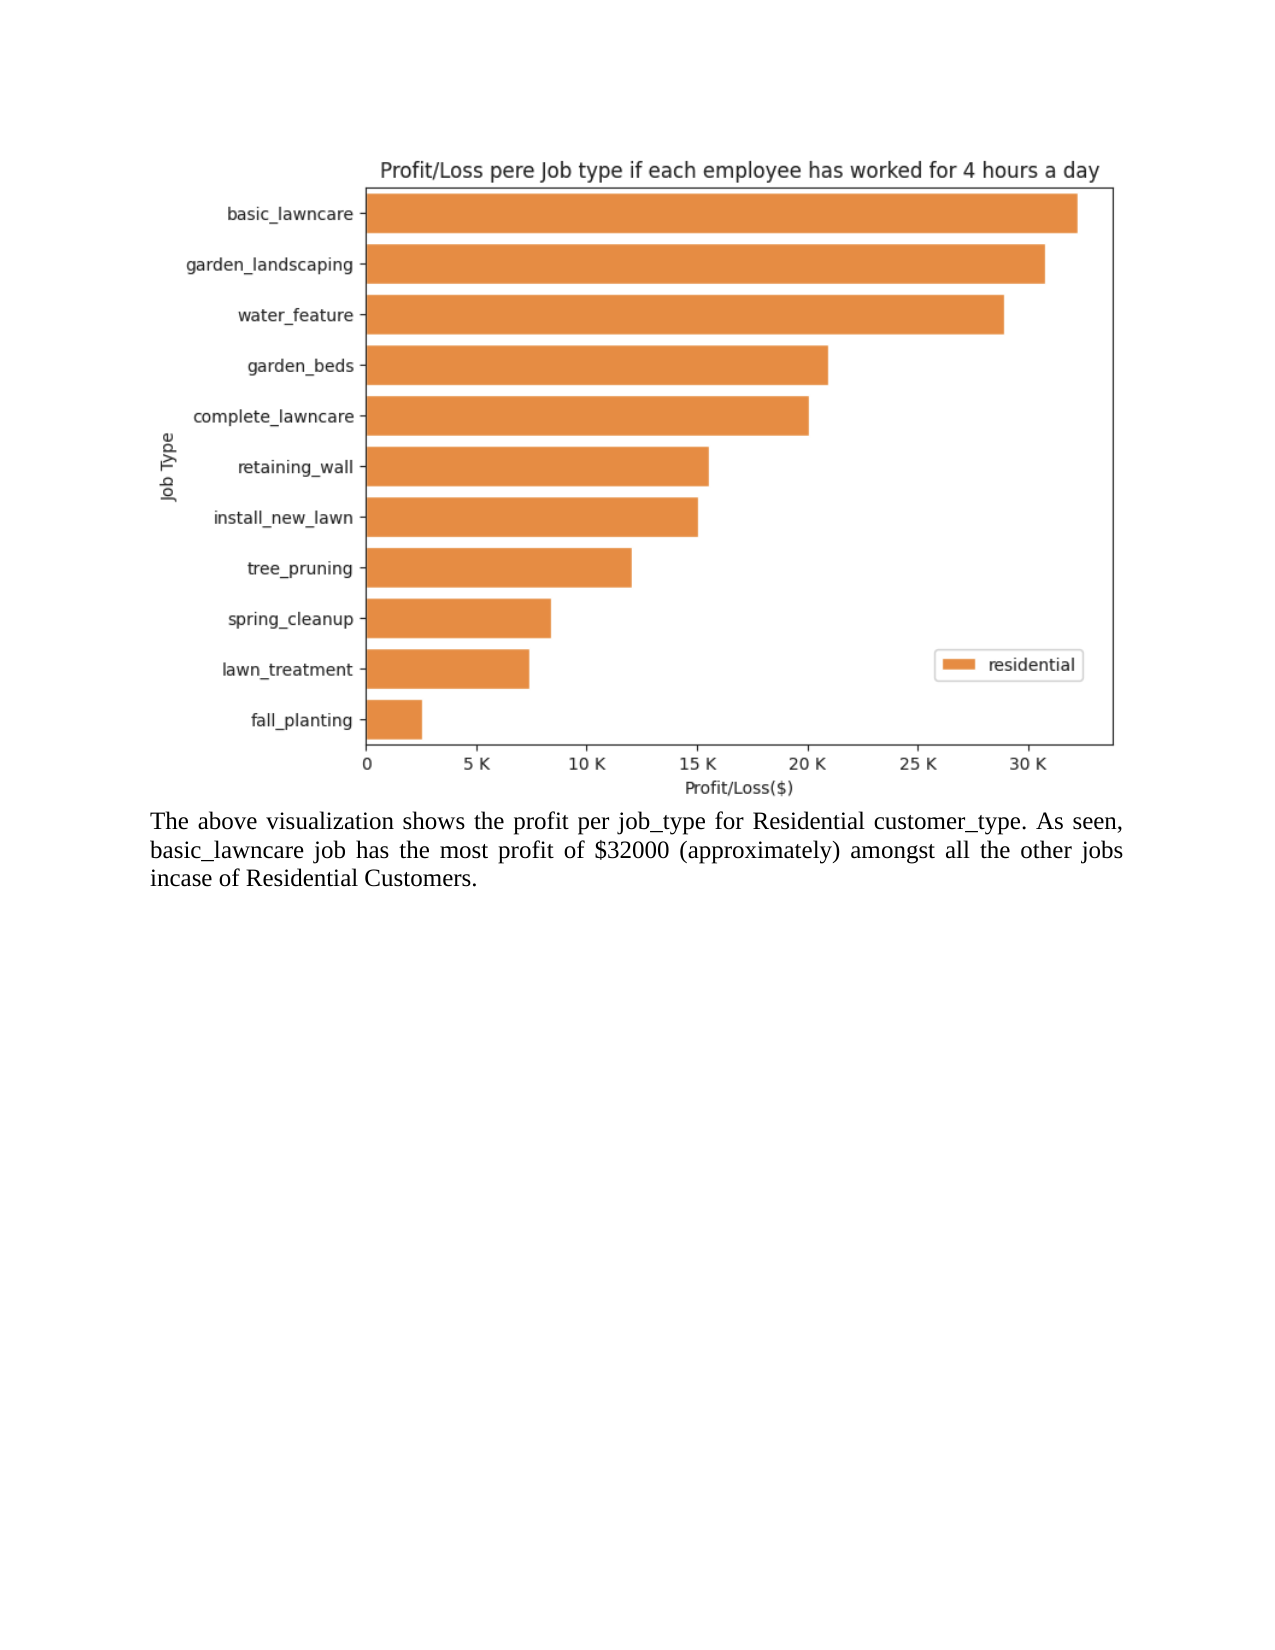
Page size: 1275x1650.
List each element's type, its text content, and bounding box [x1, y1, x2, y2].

text The above visualization shows the profit per job_type for Residential customer_type. As seen, basic_lawncare job has the most profit of $32000 (approximately) amongst all the other jobs incase of Residential Customers. [150, 806, 1125, 892]
picture [150, 150, 1118, 806]
